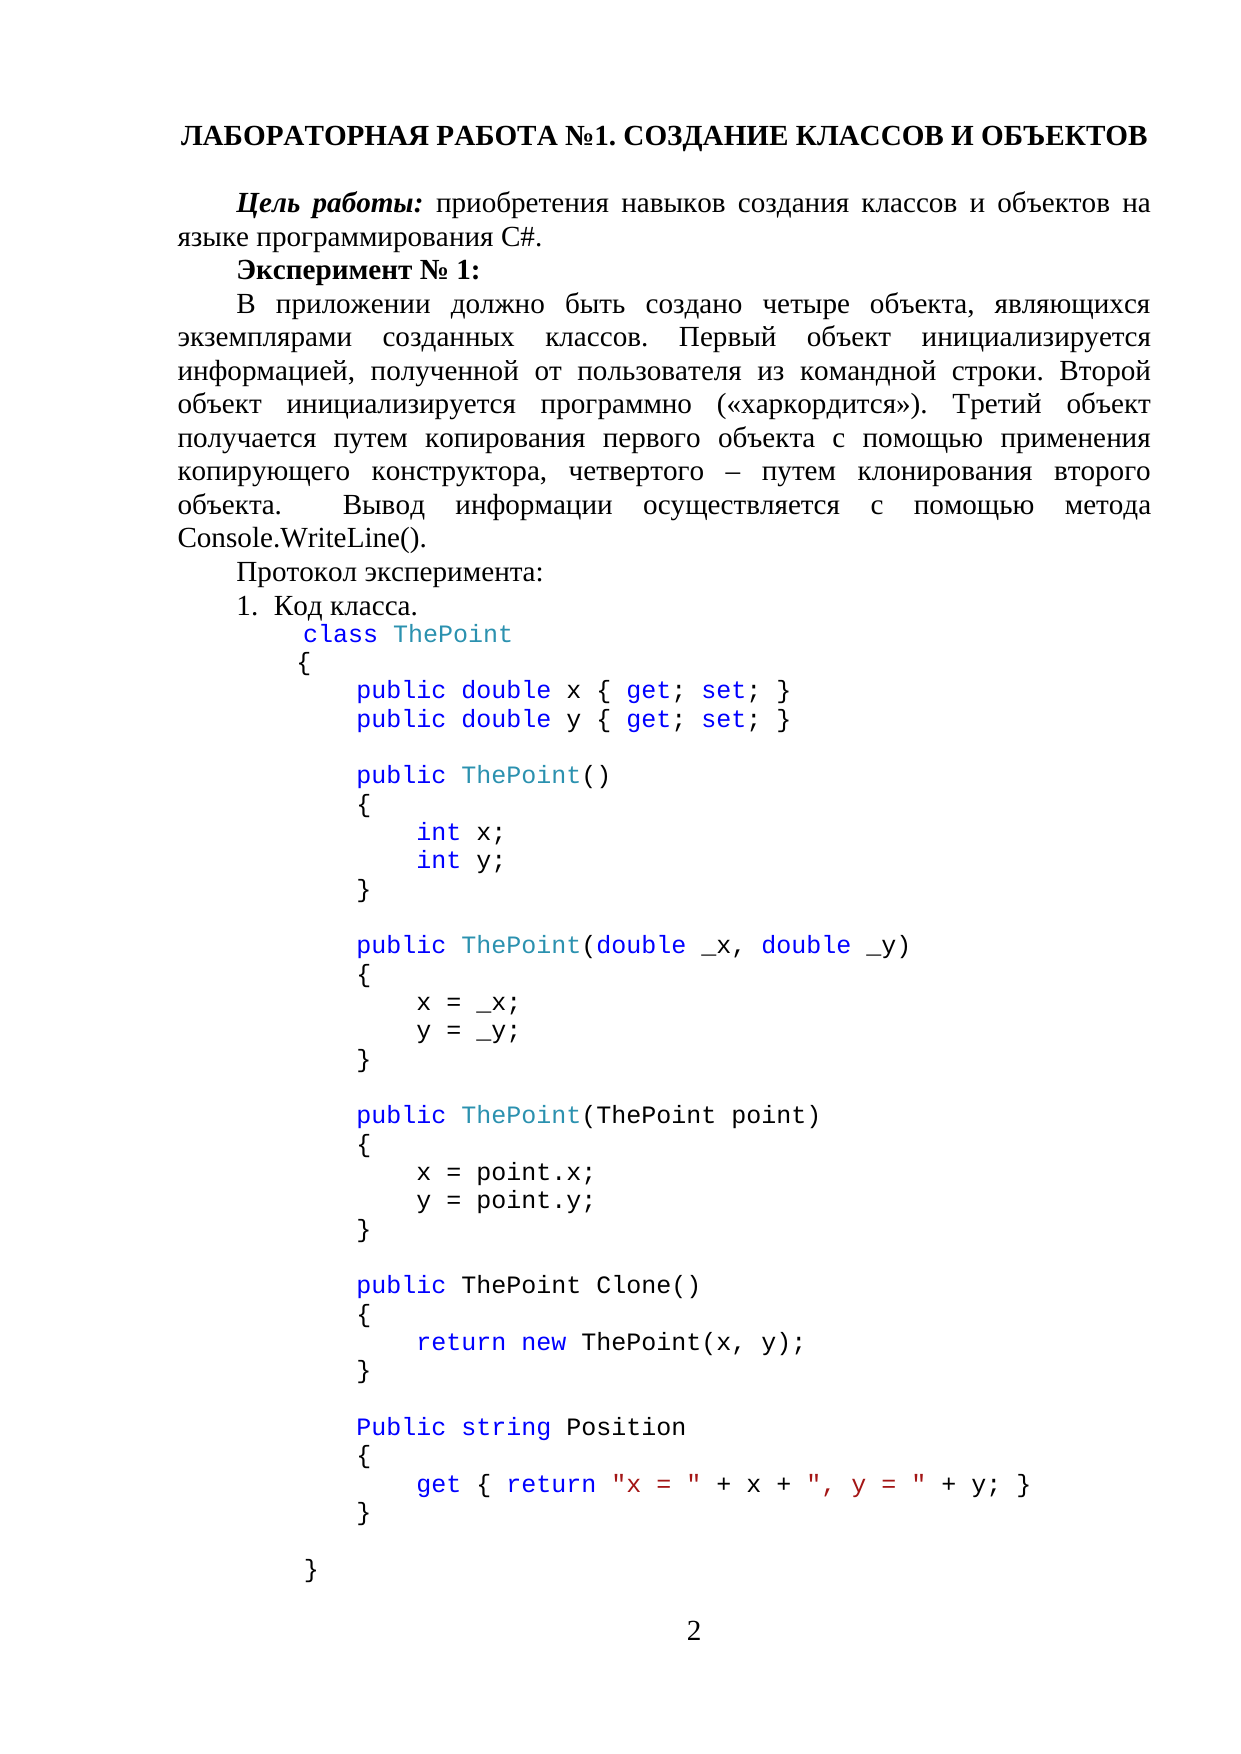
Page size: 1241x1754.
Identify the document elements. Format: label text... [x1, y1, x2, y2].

text public double y { get; set; } [236, 706, 1152, 734]
text } [236, 1046, 1152, 1074]
text { [236, 961, 1152, 989]
text } [236, 1358, 1152, 1386]
text get { return "x = " + x + ", y = " + y; } [236, 1471, 1152, 1499]
text Public string Position [236, 1414, 1152, 1443]
text } [236, 1216, 1152, 1244]
text Эксперимент № 1: [177, 252, 1152, 286]
text public double x { get; set; } [236, 678, 1152, 706]
text { [236, 791, 1152, 819]
subtitle Лабораторная работа №1. Создание классов и объектов [177, 118, 1152, 152]
text y = _y; [236, 1018, 1152, 1046]
text public ThePoint(ThePoint point) [236, 1103, 1152, 1131]
text { [236, 1131, 1152, 1159]
text { [236, 649, 1152, 678]
list Код класса. [236, 588, 1152, 621]
text Протокол эксперимента: [177, 554, 1152, 588]
list } [274, 1556, 1152, 1584]
text return new ThePoint(x, y); [236, 1329, 1152, 1358]
text int x; [236, 819, 1152, 848]
text { [236, 1443, 1152, 1471]
text В приложении должно быть создано четыре объекта, являющихся экземплярами созданных классов. Первый объект инициализируется информацией, полученной от пользователя из командной строки. Второй объект инициализируется программно («харкордится»). Третий объект получается путем копирования первого объекта с помощью применения копирующего конструктора, четвертого – путем клонирования второго объекта. Вывод информации осуществляется с помощью метода Console.WriteLine(). [177, 286, 1152, 554]
text public ThePoint Clone() [236, 1273, 1152, 1301]
text x = _x; [236, 989, 1152, 1018]
text class ThePoint [259, 621, 1152, 649]
text x = point.x; [236, 1159, 1152, 1188]
text } [236, 876, 1152, 904]
text } [236, 1499, 1152, 1528]
text y = point.y; [236, 1188, 1152, 1216]
text public ThePoint(double _x, double _y) [236, 933, 1152, 961]
text int y; [236, 848, 1152, 876]
text Цель работы: приобретения навыков создания классов и объектов на языке программирования C#. [177, 185, 1152, 252]
text public ThePoint() [236, 763, 1152, 791]
text { [236, 1301, 1152, 1329]
